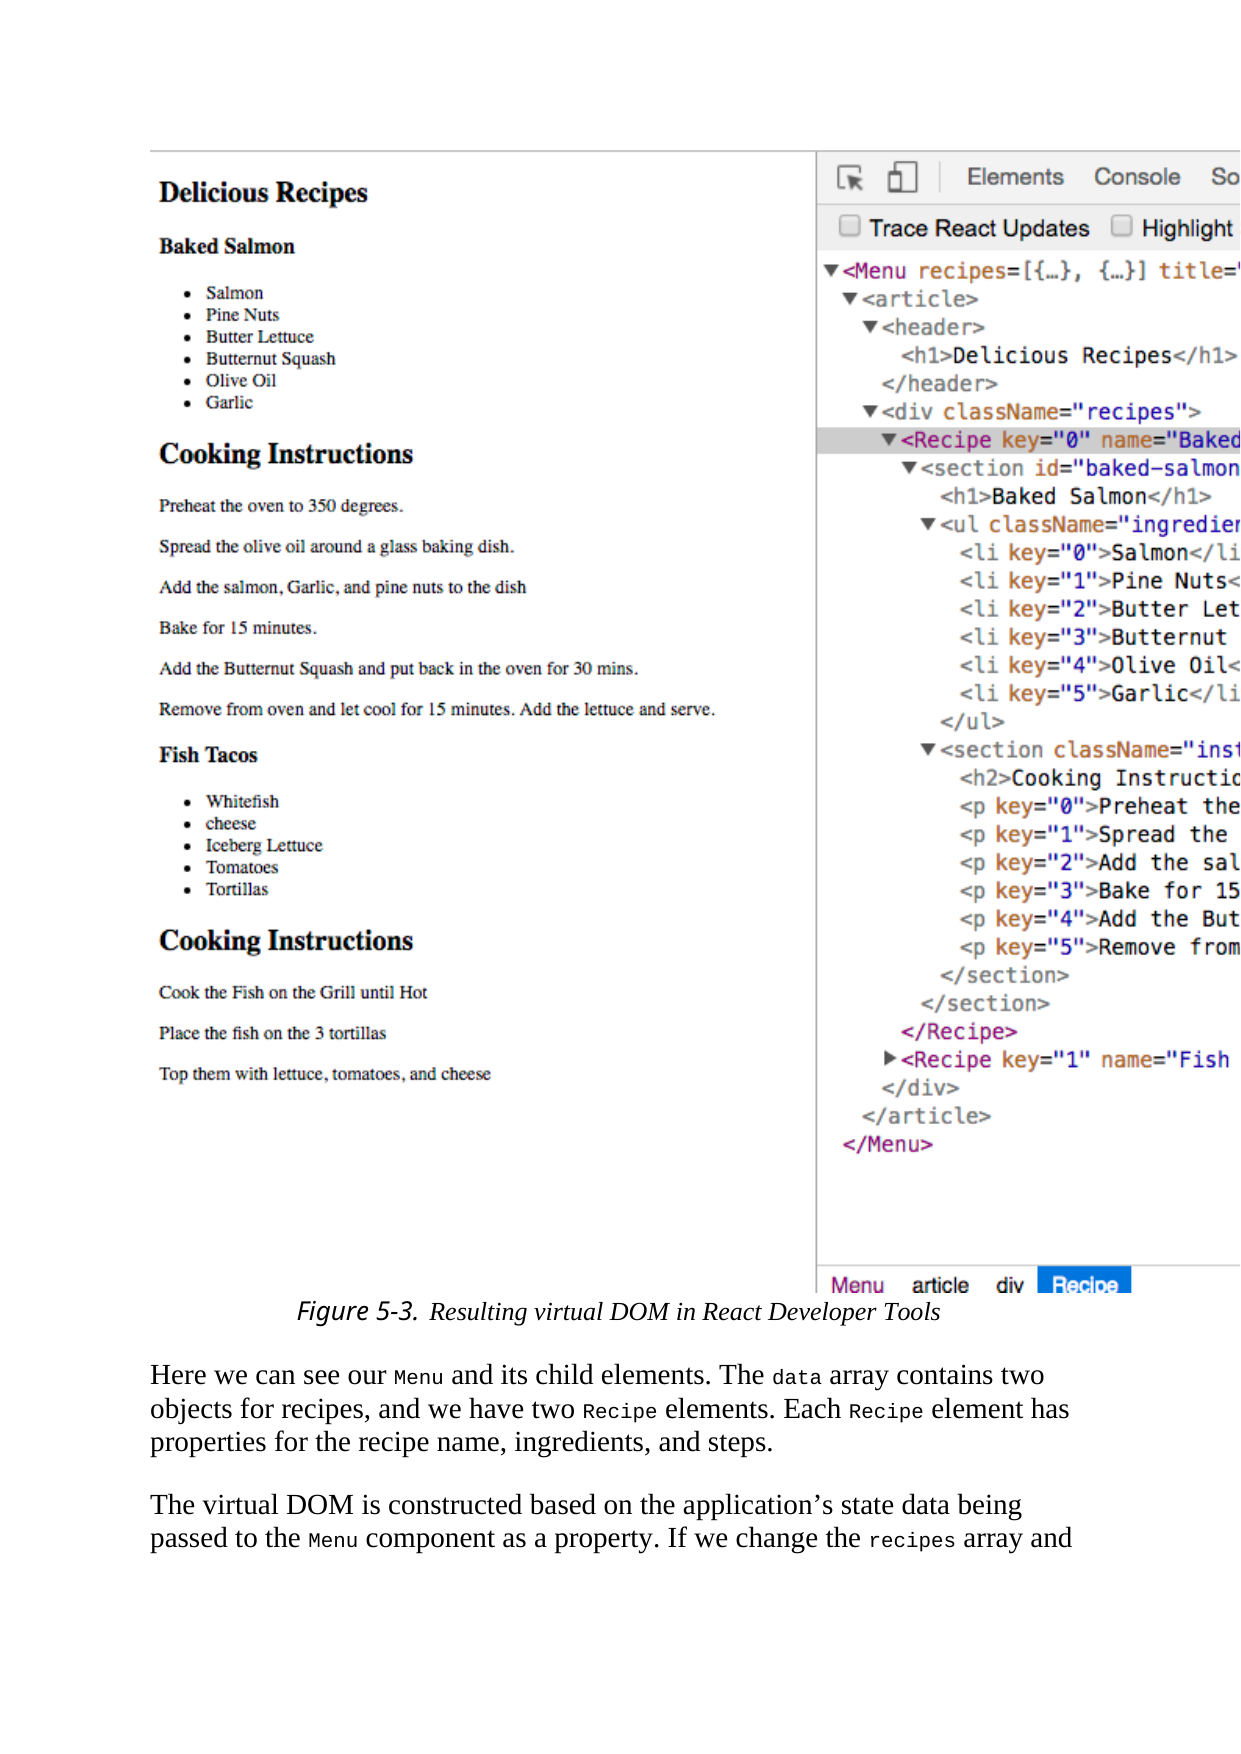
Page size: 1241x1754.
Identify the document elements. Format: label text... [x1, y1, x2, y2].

text Figure 5-3. Resulting virtual DOM in React Developer Tools [150, 1293, 1090, 1328]
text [150, 1487, 1090, 1554]
text Here we can see our Menu and its child elements. The data array contains two objects for recipes, and we have two Recipe elements. Each Recipe element has properties for the recipe name, ingredients, and steps. [150, 1357, 1090, 1458]
picture [150, 150, 1241, 1293]
